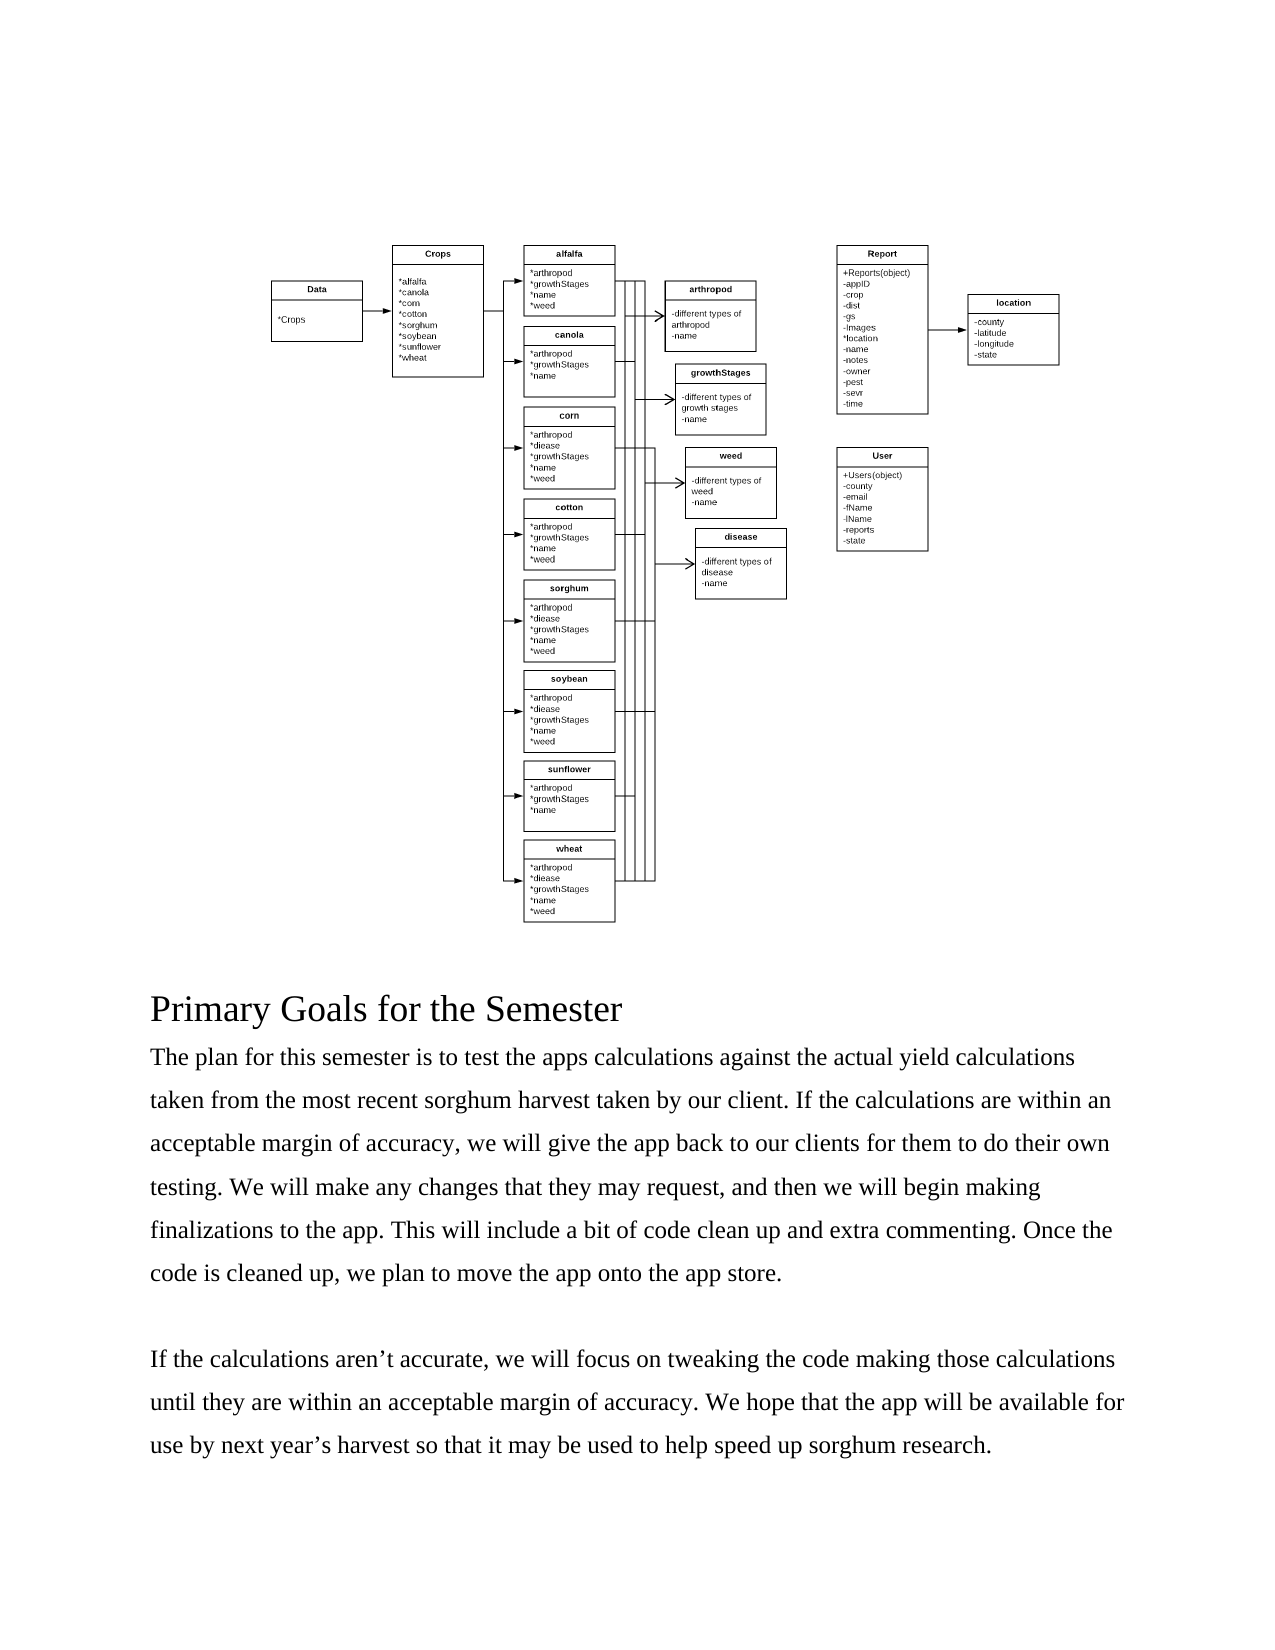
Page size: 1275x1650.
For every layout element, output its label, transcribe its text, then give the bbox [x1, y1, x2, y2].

text The plan for this semester is to test the apps calculations against the actual yield calculations taken from the most recent sorghum harvest taken by our client. If the calculations are within an acceptable margin of accuracy, we will give the app back to our clients for them to do their own testing. We will make any changes that they may request, and then we will begin making finalizations to the app. This will include a bit of code clean up and extra commenting. Once the code is cleaned up, we plan to move the app onto the app store. [150, 1042, 1125, 1287]
subtitle Primary Goals for the Semester [150, 475, 1125, 1030]
picture [251, 226, 1079, 942]
text If the calculations aren’t accurate, we will focus on tweaking the code making those calculations until they are within an acceptable margin of accuracy. We hope that the app will be available for use by next year’s harvest so that it may be used to help speed up sorghum research. [150, 1344, 1125, 1459]
